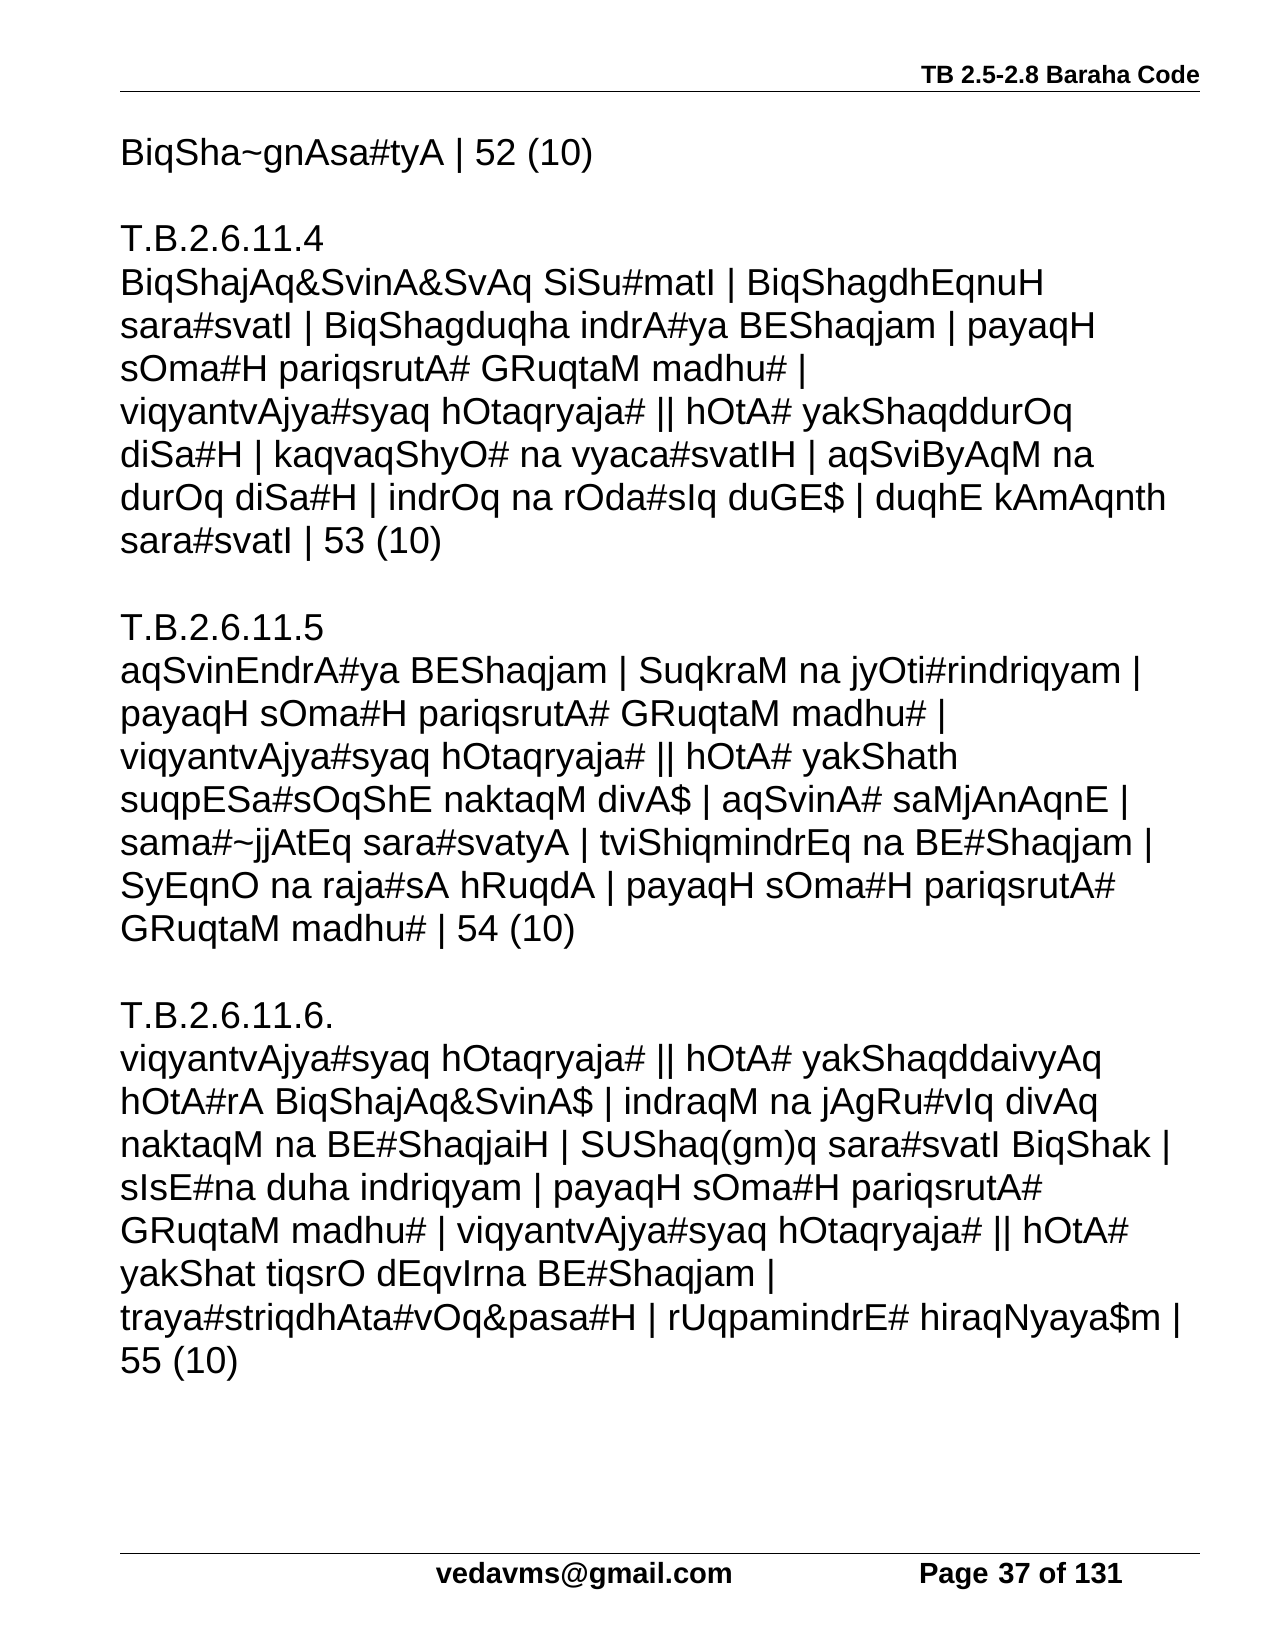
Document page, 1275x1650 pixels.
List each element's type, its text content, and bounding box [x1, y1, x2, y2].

text viqyantvAjya#syaq hOtaqryaja# || hOtA# yakShaqddaivyAq hOtA#rA BiqShajAq&SvinA$ | indraqM na jAgRu#vIq divAq naktaqM na BE#ShaqjaiH | SUShaq(gm)q sara#svatI BiqShak | [120, 1036, 1200, 1165]
text BiqShajAq&SvinA&SvAq SiSu#matI | BiqShagdhEqnuH sara#svatI | BiqShagduqha indrA#ya BEShaqjam | payaqH sOma#H pariqsrutA# GRuqtaM madhu# | [120, 260, 1200, 389]
text sIsE#na duha indriqyam | payaqH sOma#H pariqsrutA# GRuqtaM madhu# | viqyantvAjya#syaq hOtaqryaja# || hOtA# yakShat tiqsrO dEqvIrna BE#Shaqjam | [120, 1165, 1200, 1295]
text SyEqnO na raja#sA hRuqdA | payaqH sOma#H pariqsrutA# GRuqtaM madhu# | 54 (10) [120, 863, 1200, 950]
text traya#striqdhAta#vOq&pasa#H | rUqpamindrE# hiraqNyaya$m | 55 (10) [120, 1295, 1200, 1381]
text payaqH sOma#H pariqsrutA# GRuqtaM madhu# | viqyantvAjya#syaq hOtaqryaja# || hOtA# yakShath suqpESa#sOqShE naktaqM divA$ | aqSvinA# saMjAnAqnE | [120, 691, 1200, 820]
text T.B.2.6.11.4 [120, 217, 1200, 260]
text T.B.2.6.11.6. [120, 993, 1200, 1036]
text sama#~jjAtEq sara#svatyA | tviShiqmindrEq na BE#Shaqjam | [120, 820, 1200, 863]
text T.B.2.6.11.5 [120, 605, 1200, 648]
text BiqSha~gnAsa#tyA | 52 (10) [120, 130, 1200, 173]
text aqSvinEndrA#ya BEShaqjam | SuqkraM na jyOti#rindriqyam | [120, 648, 1200, 691]
text viqyantvAjya#syaq hOtaqryaja# || hOtA# yakShaqddurOq diSa#H | kaqvaqShyO# na vyaca#svatIH | aqSviByAqM na durOq diSa#H | indrOq na rOda#sIq duGE$ | duqhE kAmAqnth sara#svatI | 53 (10) [120, 389, 1200, 562]
